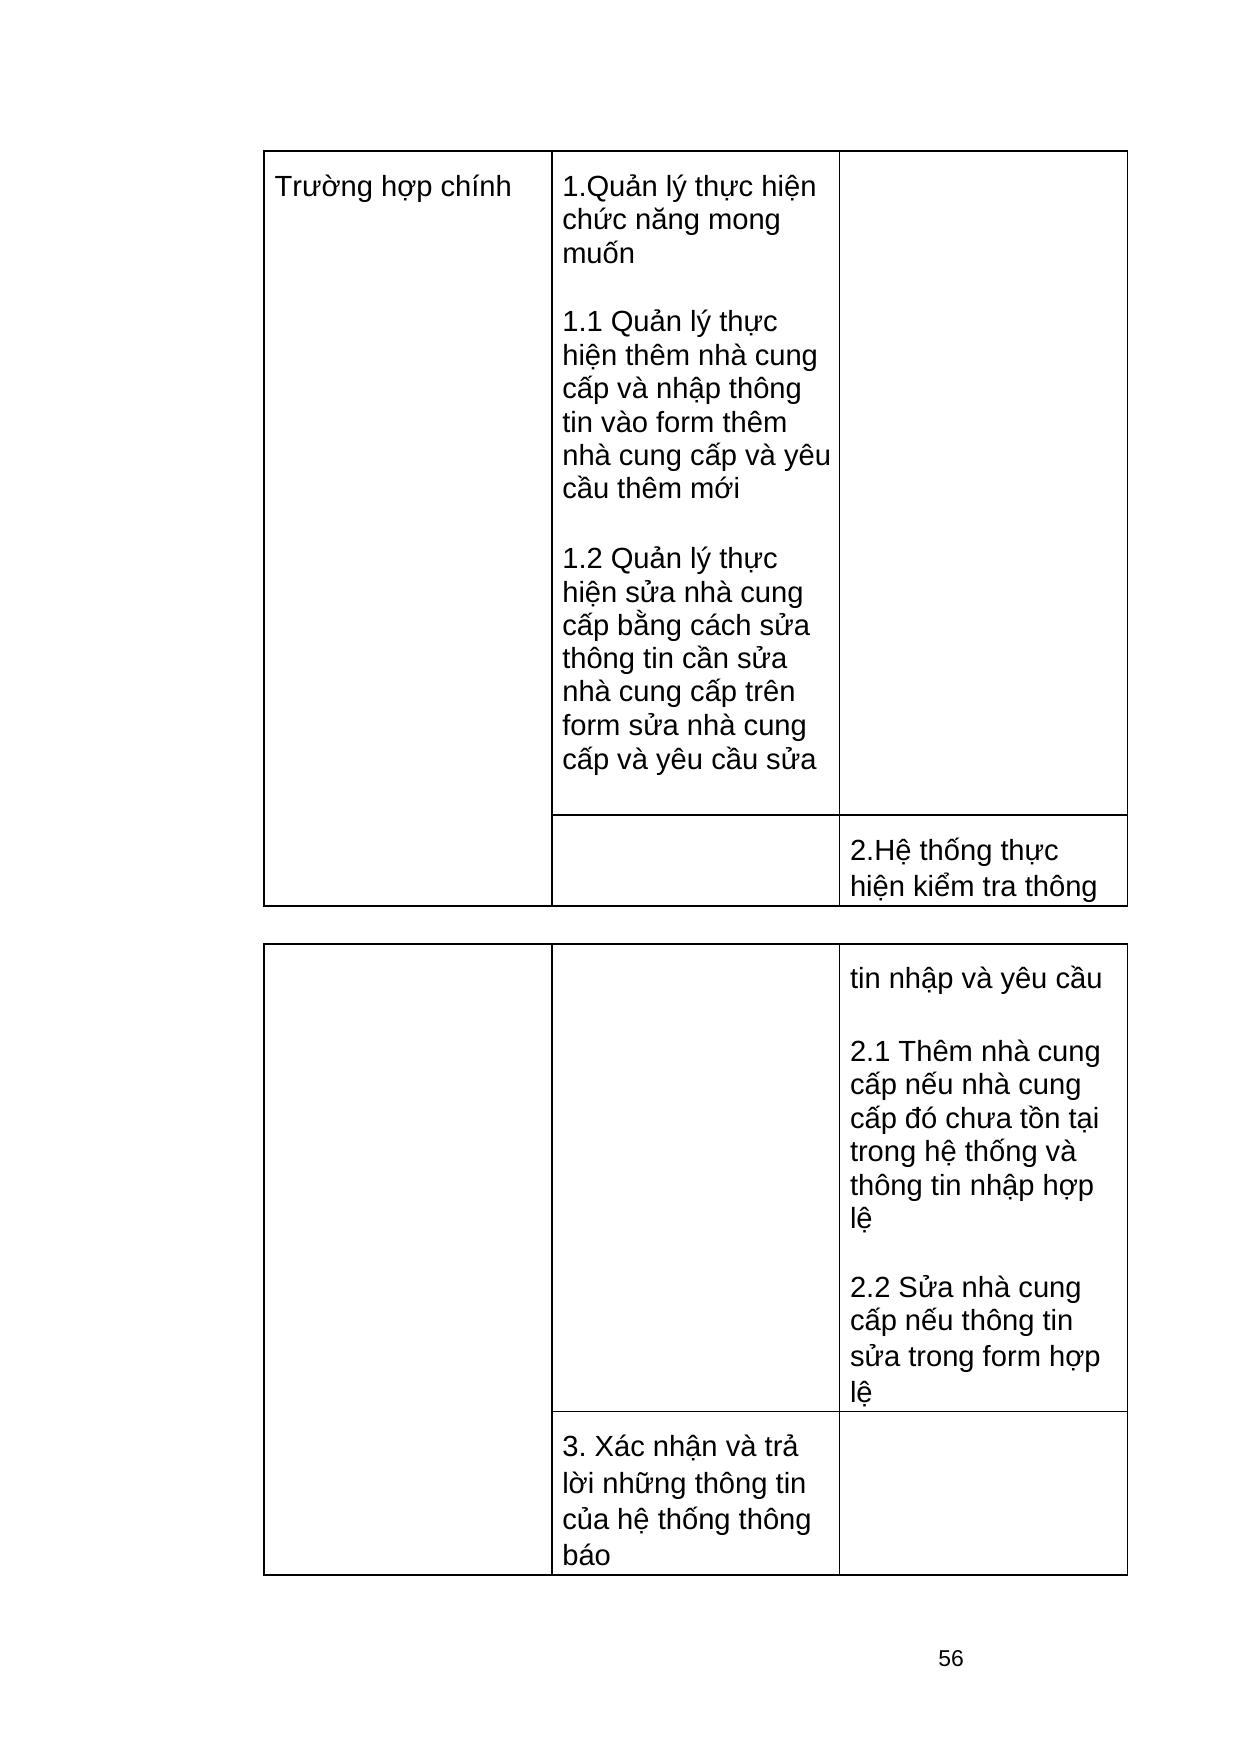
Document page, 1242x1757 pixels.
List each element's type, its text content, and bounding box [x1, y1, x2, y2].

table_cell Trường hợp chính [265, 152, 551, 905]
table_cell 2.Hệ thống thực hiện kiểm tra thông [840, 816, 1127, 905]
table_header [553, 945, 839, 1411]
table_header [265, 945, 551, 1574]
table_cell [553, 816, 839, 905]
table_cell 1.Quản lý thực hiện chức năng mong muốn 1.1 Quản lý thực hiện thêm nhà cung cấp và nhập thông tin vào form thêm nhà cung cấp và yêu cầu thêm mới 1.2 Quản lý thực hiện sửa nhà cung cấp bằng cách sửa thông tin cần sửa nhà cung cấp trên form sửa nhà cung cấp và yêu cầu sửa [553, 152, 839, 814]
table_cell [840, 152, 1127, 814]
table_header tin nhập và yêu cầu 2.1 Thêm nhà cung cấp nếu nhà cung cấp đó chưa tồn tại trong hệ thống và thông tin nhập hợp lệ 2.2 Sửa nhà cung cấp nếu thông tin sửa trong form hợp lệ [840, 945, 1127, 1411]
table_cell [840, 1412, 1127, 1574]
table_cell 3. Xác nhận và trả lời những thông tin của hệ thống thông báo [553, 1412, 839, 1574]
